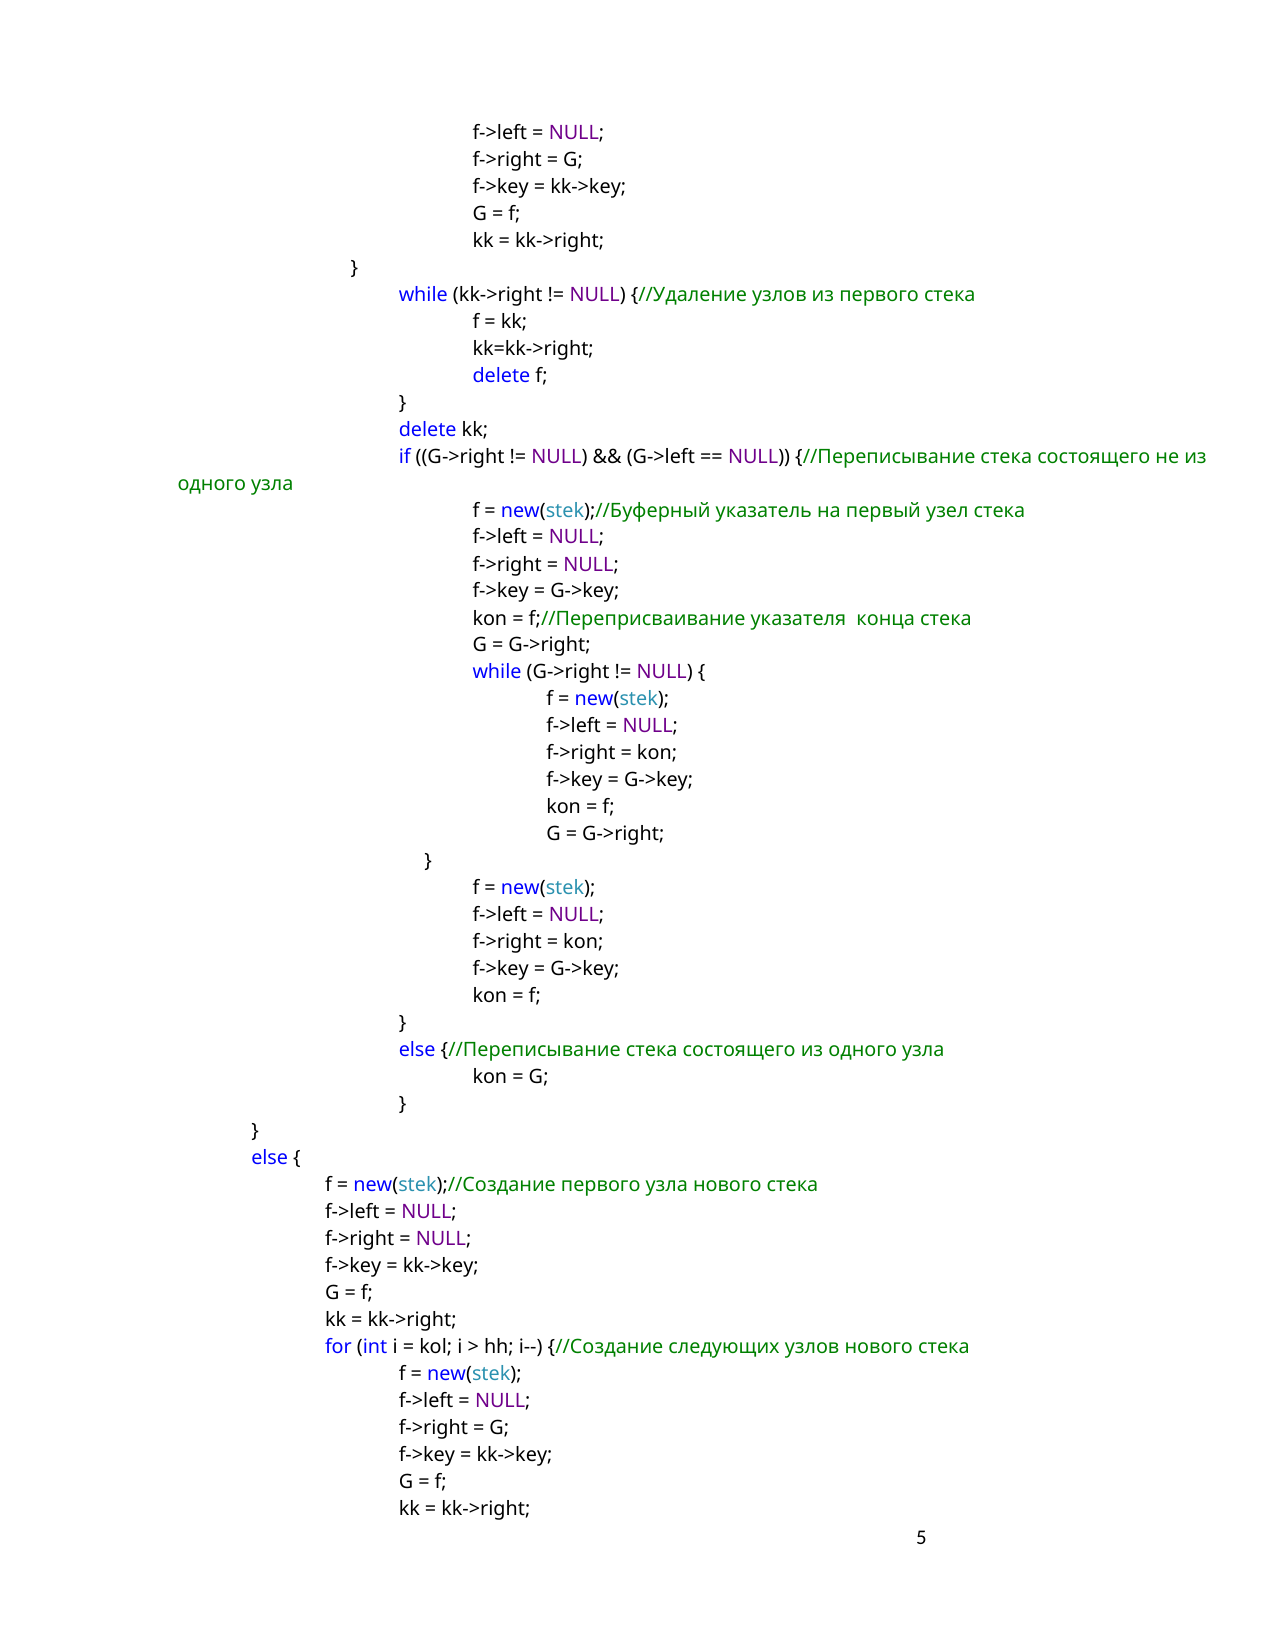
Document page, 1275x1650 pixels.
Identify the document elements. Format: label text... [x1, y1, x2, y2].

text delete kk; [177, 415, 1216, 442]
text G = G->right; [177, 631, 1216, 658]
text f = kk; [177, 307, 1216, 334]
text f->key = kk->key; [177, 1440, 1216, 1467]
text kon = f; [177, 981, 1216, 1008]
text while (kk->right != NULL) {//Удаление узлов из первого стека [177, 280, 1216, 307]
text G = f; [177, 199, 1216, 226]
text while (G->right != NULL) { [177, 658, 1216, 685]
text f = new(stek); [177, 685, 1216, 712]
text } [177, 253, 1216, 280]
text f->left = NULL; [177, 1386, 1216, 1413]
text if ((G->right != NULL) && (G->left == NULL)) {//Переписывание стека состоящего не из одного узла [177, 442, 1216, 496]
text f->left = NULL; [177, 523, 1216, 550]
text kk = kk->right; [177, 226, 1216, 253]
text f->right = NULL; [177, 1224, 1216, 1251]
text f->left = NULL; [177, 712, 1216, 739]
text kk = kk->right; [177, 1305, 1216, 1332]
text f->right = kon; [177, 739, 1216, 766]
text f = new(stek); [177, 873, 1216, 901]
text kon = f; [177, 793, 1216, 819]
text f->key = G->key; [177, 766, 1216, 793]
text else {//Переписывание стека состоящего из одного узла [177, 1035, 1216, 1062]
text for (int i = kol; i > hh; i--) {//Создание следующих узлов нового стека [177, 1332, 1216, 1359]
text G = f; [177, 1467, 1216, 1494]
text kk=kk->right; [177, 334, 1216, 361]
text G = G->right; [177, 819, 1216, 847]
text f->key = kk->key; [177, 172, 1216, 199]
text kk = kk->right; [177, 1494, 1216, 1521]
text f->right = G; [177, 145, 1216, 172]
text f->left = NULL; [177, 118, 1216, 145]
text } [177, 1089, 1216, 1116]
text delete f; [177, 361, 1216, 388]
text f->left = NULL; [177, 901, 1216, 927]
text else { [177, 1143, 1216, 1170]
text kon = G; [177, 1062, 1216, 1089]
text f->right = kon; [177, 927, 1216, 954]
text f = new(stek); [177, 1359, 1216, 1386]
text } [177, 1116, 1216, 1143]
text } [177, 1008, 1216, 1035]
text f->right = NULL; [177, 550, 1216, 577]
text kon = f;//Переприсваивание указателя конца стека [177, 604, 1216, 631]
text f = new(stek);//Буферный указатель на первый узел стека [177, 496, 1216, 523]
text f = new(stek);//Создание первого узла нового стека [177, 1170, 1216, 1197]
text f->key = G->key; [177, 577, 1216, 604]
text } [177, 388, 1216, 415]
text f->key = G->key; [177, 954, 1216, 981]
text f->right = G; [177, 1413, 1216, 1440]
text f->key = kk->key; [177, 1251, 1216, 1278]
text f->left = NULL; [177, 1197, 1216, 1224]
text G = f; [177, 1278, 1216, 1305]
text } [177, 847, 1216, 873]
